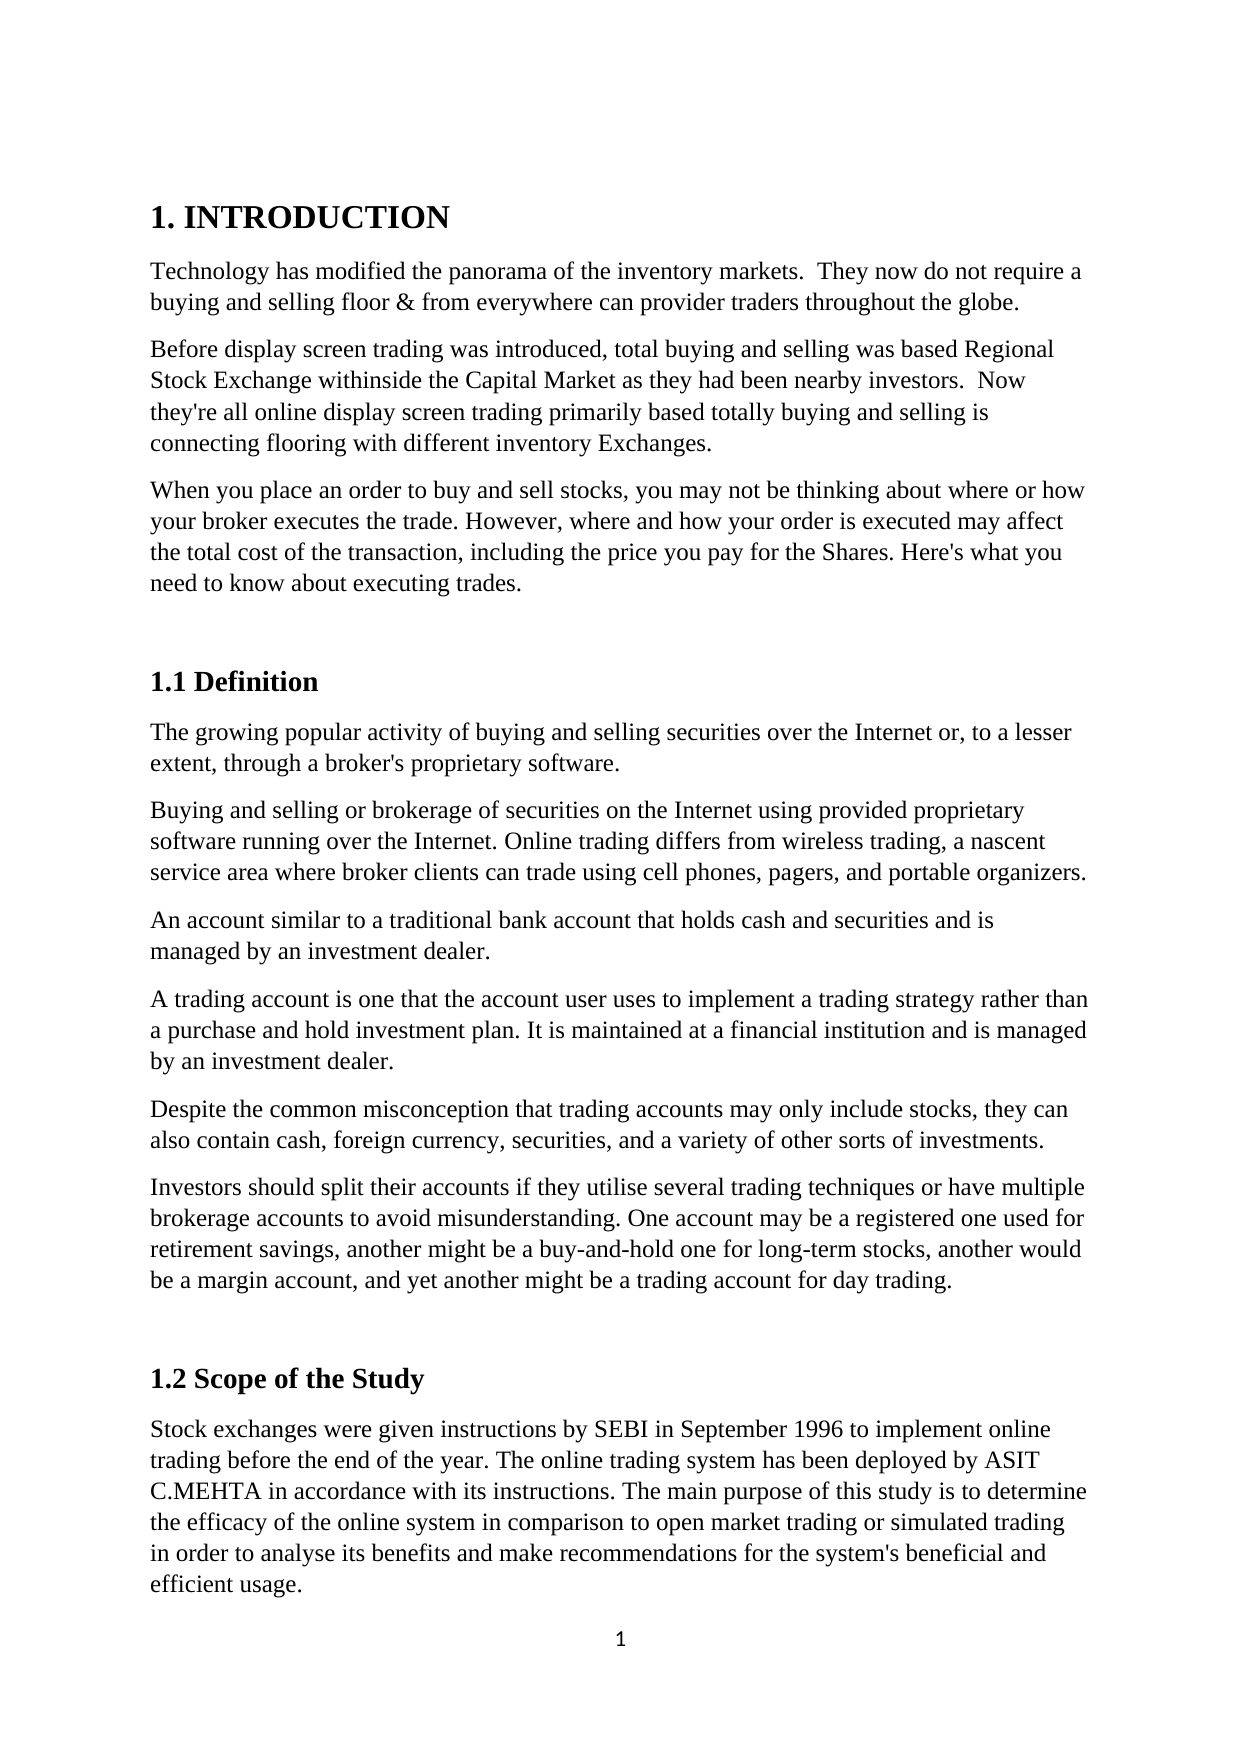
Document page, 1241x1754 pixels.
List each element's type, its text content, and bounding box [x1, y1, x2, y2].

text Despite the common misconception that trading accounts may only include stocks, they can also contain cash, foreign currency, securities, and a variety of other sorts of investments. [150, 1094, 1090, 1153]
text A trading account is one that the account user uses to implement a trading strategy rather than a purchase and hold investment plan. It is maintained at a financial institution and is managed by an investment dealer. [150, 984, 1090, 1075]
text When you place an order to buy and sell stocks, you may not be thinking about where or how your broker executes the trade. However, where and how your order is executed may affect the total cost of the transaction, including the price you pay for the Shares. Here's what you need to know about executing trades. [150, 475, 1090, 597]
text Technology has modified the panorama of the inventory markets. They now do not require a buying and selling floor & from everywhere can provider traders throughout the globe. [150, 256, 1090, 316]
text 1. INTRODUCTION [150, 198, 1090, 236]
text The growing popular activity of buying and selling securities over the Internet or, to a lesser extent, through a broker's proprietary software. [150, 717, 1090, 776]
text Buying and selling or brokerage of securities on the Internet using provided proprietary software running over the Internet. Online trading differs from wireless trading, a nascent service area where broker clients can trade using cell phones, pagers, and portable organizers. [150, 795, 1090, 886]
text An account similar to a traditional bank account that holds cash and securities and is managed by an investment dealer. [150, 905, 1090, 965]
text 1.1 Definition [150, 664, 1090, 697]
text Before display screen trading was introduced, total buying and selling was based Regional Stock Exchange withinside the Capital Market as they had been nearby investors. Now they're all online display screen trading primarily based totally buying and selling is connecting flooring with different inventory Exchanges. [150, 334, 1090, 456]
text 1.2 Scope of the Study [150, 1361, 1090, 1394]
text Investors should split their accounts if they utilise several trading techniques or have multiple brokerage accounts to avoid misunderstanding. One account may be a registered one used for retirement savings, another might be a buy-and-hold one for long-term stocks, another would be a margin account, and yet another might be a trading account for day trading. [150, 1172, 1090, 1294]
text Stock exchanges were given instructions by SEBI in September 1996 to implement online trading before the end of the year. The online trading system has been deployed by ASIT C.MEHTA in accordance with its instructions. The main purpose of this study is to determine the efficacy of the online system in comparison to open market trading or simulated trading in order to analyse its benefits and make recommendations for the system's beneficial and efficient usage. [150, 1414, 1090, 1598]
